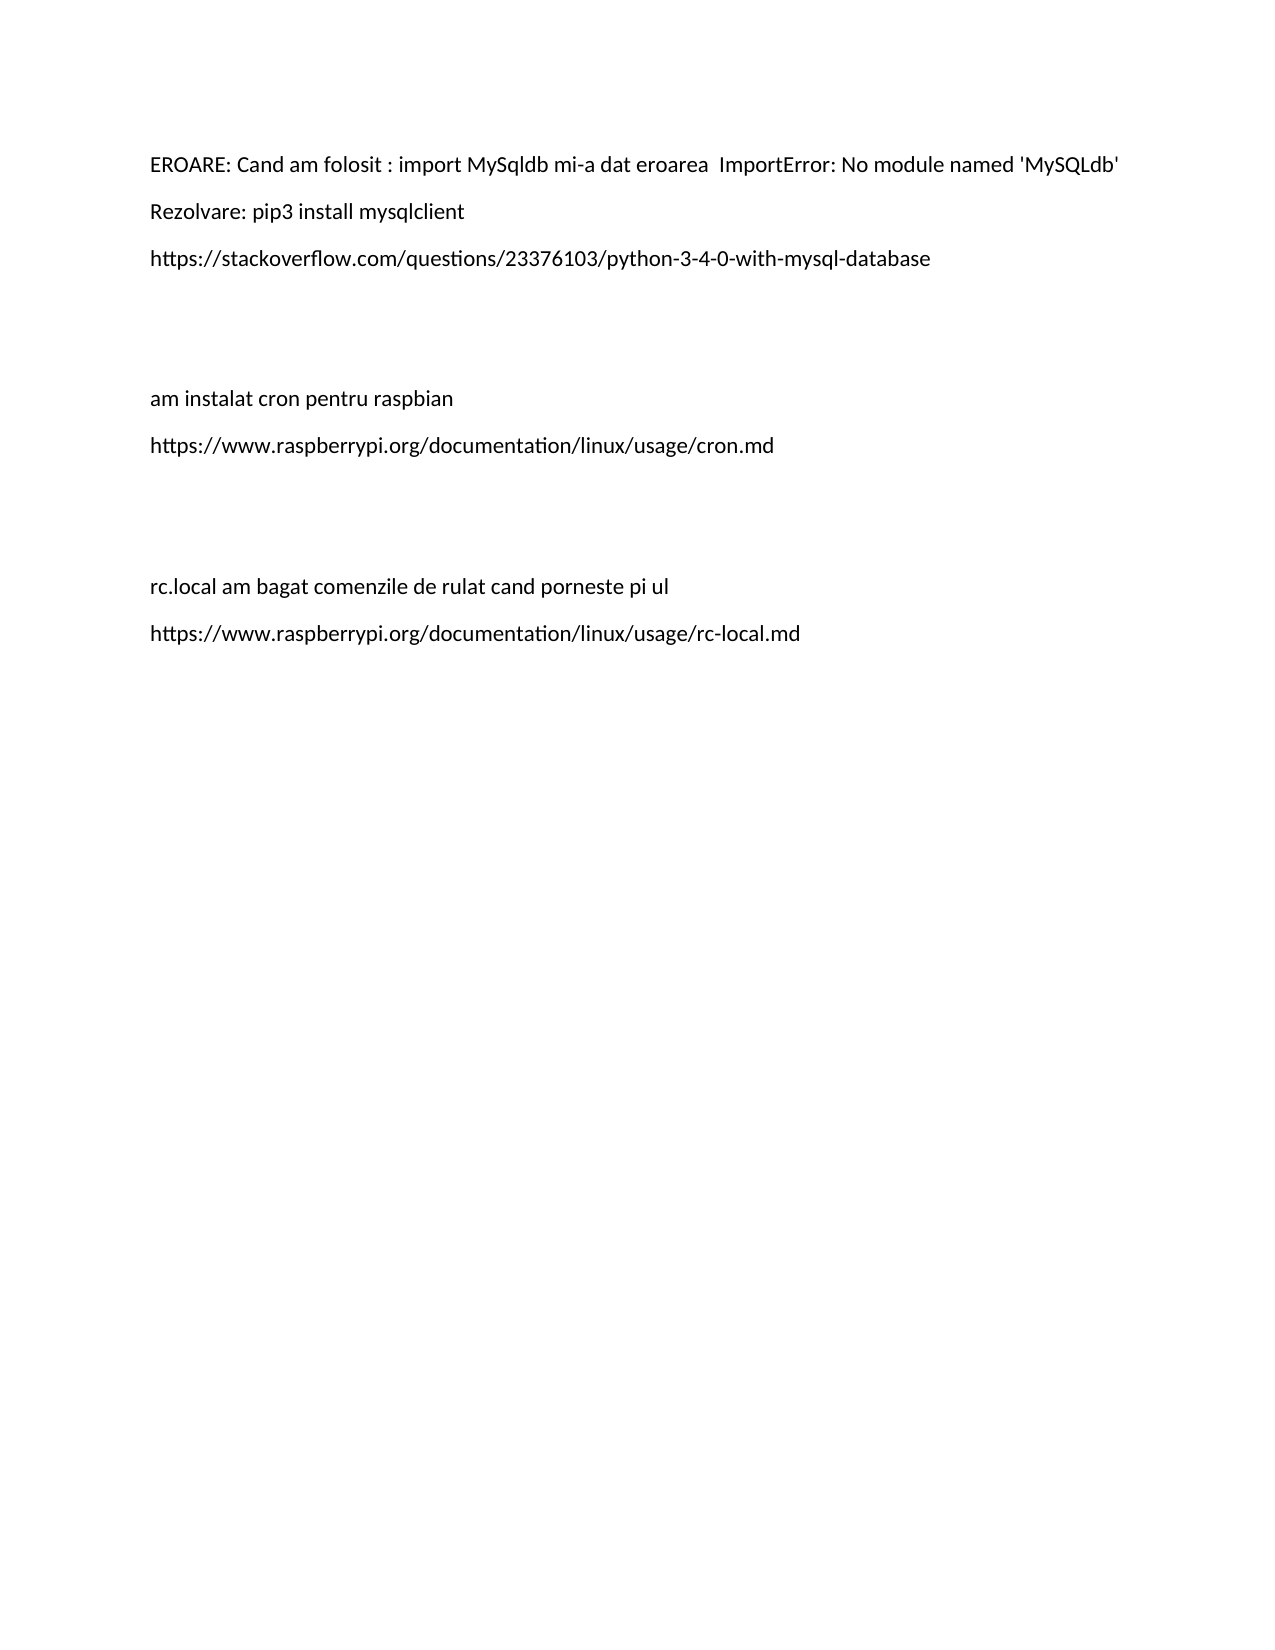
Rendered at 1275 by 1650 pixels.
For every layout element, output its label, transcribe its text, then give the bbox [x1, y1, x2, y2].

text am instalat cron pentru raspbian [150, 384, 1125, 412]
text https://www.raspberrypi.org/documentation/linux/usage/rc-local.md [150, 619, 1125, 647]
text rc.local am bagat comenzile de rulat cand porneste pi ul [150, 572, 1125, 600]
text https://stackoverflow.com/questions/23376103/python-3-4-0-with-mysql-database [150, 244, 1125, 272]
text Rezolvare: pip3 install mysqlclient [150, 197, 1125, 225]
text https://www.raspberrypi.org/documentation/linux/usage/cron.md [150, 431, 1125, 459]
text EROARE: Cand am folosit : import MySqldb mi-a dat eroarea ImportError: No module named 'MySQLdb' [150, 150, 1125, 178]
